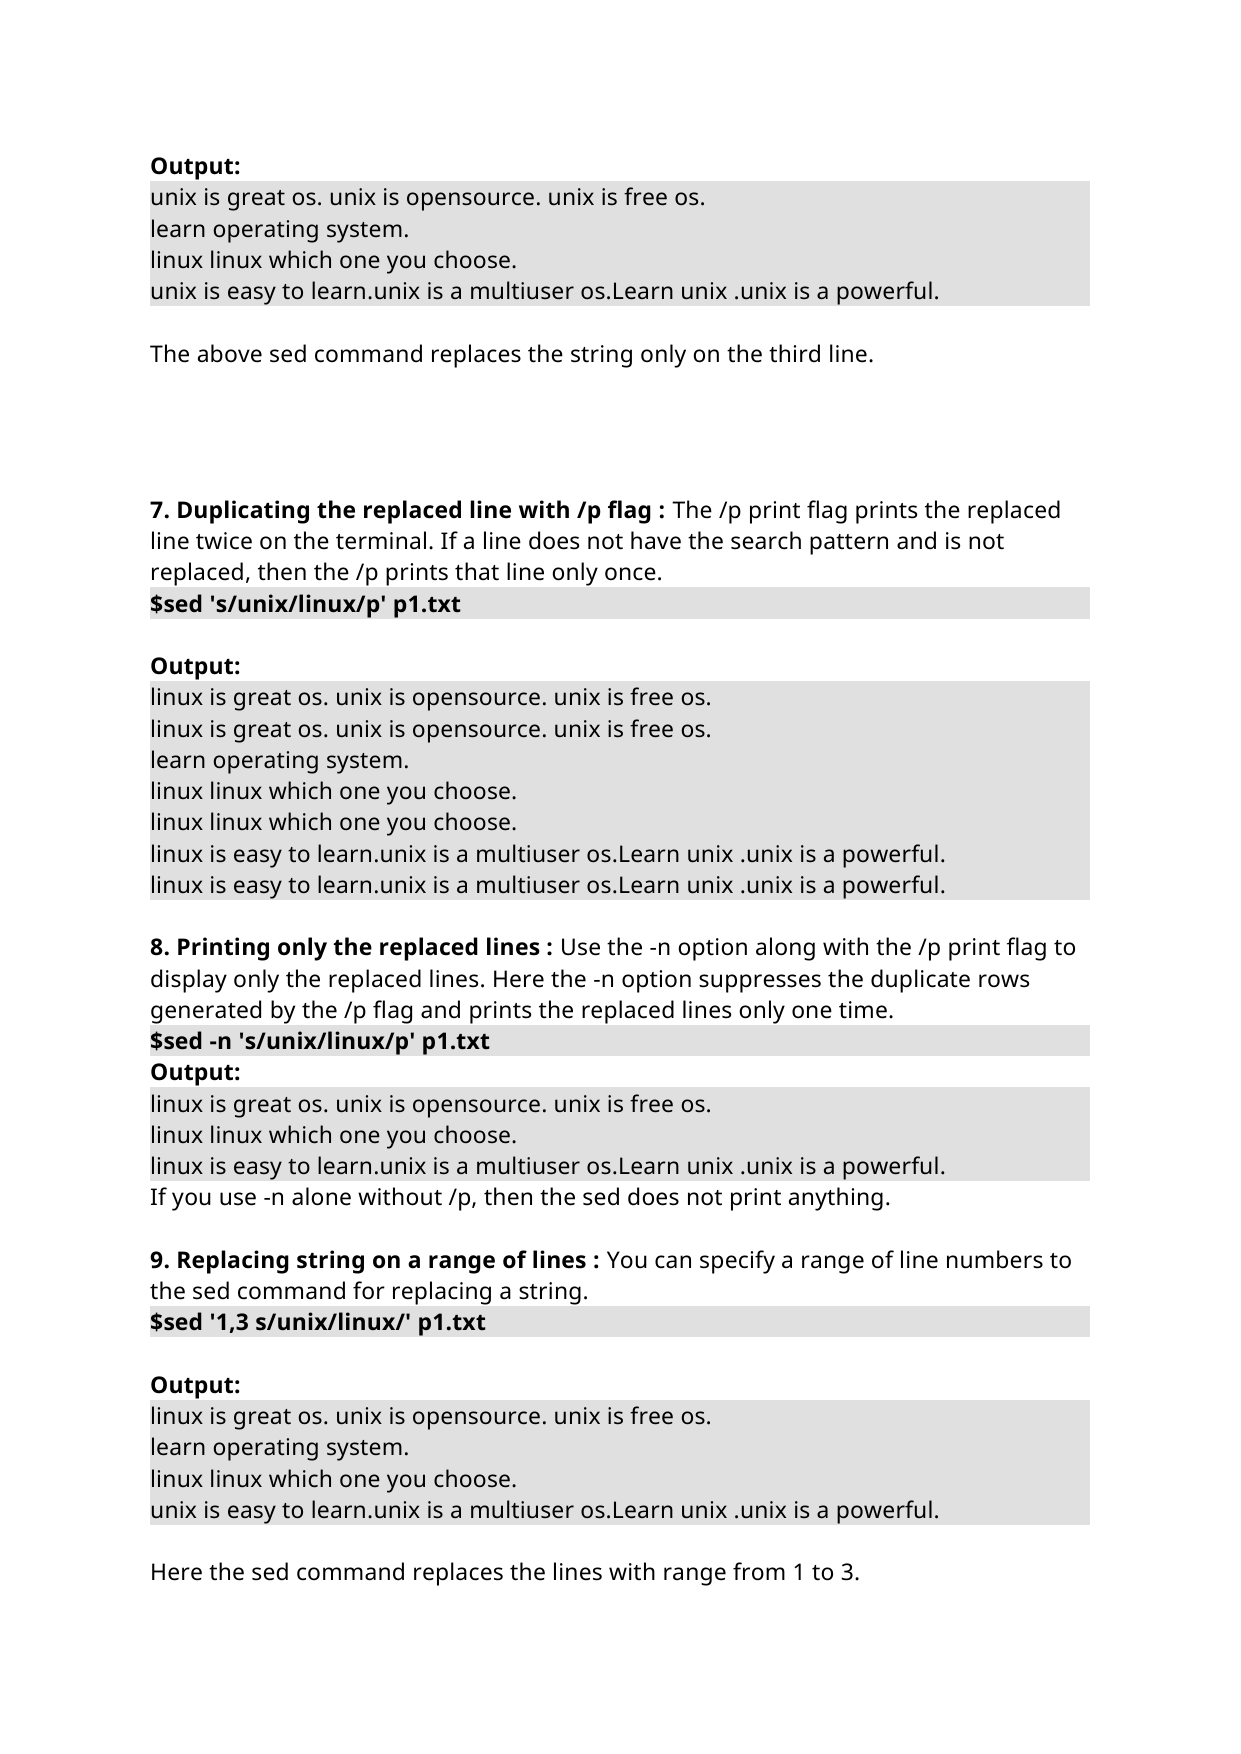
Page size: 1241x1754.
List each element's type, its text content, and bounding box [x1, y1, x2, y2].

text Output: [150, 1056, 1090, 1087]
text Here the sed command replaces the lines with range from 1 to 3. [150, 1556, 1090, 1587]
text linux is great os. unix is opensource. unix is free os. learn operating system. linux linux which one you choose. unix is easy to learn.unix is a multiuser os.Learn unix .unix is a powerful. [150, 1400, 1090, 1525]
text linux is great os. unix is opensource. unix is free os. linux linux which one you choose. linux is easy to learn.unix is a multiuser os.Learn unix .unix is a powerful. [150, 1087, 1090, 1181]
text Output: [150, 150, 1090, 181]
text The above sed command replaces the string only on the third line. [150, 337, 1090, 369]
text linux is great os. unix is opensource. unix is free os. linux is great os. unix is opensource. unix is free os. learn operating system. linux linux which one you choose. linux linux which one you choose. linux is easy to learn.unix is a multiuser os.Learn unix .unix is a powerful. linux is easy to learn.unix is a multiuser os.Learn unix .unix is a powerful. [150, 681, 1090, 900]
text $sed -n 's/unix/linux/p' p1.txt [150, 1025, 1090, 1056]
text 9. Replacing string on a range of lines : You can specify a range of line numbers to the sed command for replacing a string. [150, 1244, 1090, 1306]
text 7. Duplicating the replaced line with /p flag : The /p print flag prints the replaced line twice on the terminal. If a line does not have the search pattern and is not replaced, then the /p prints that line only once. [150, 494, 1090, 587]
text Output: [150, 650, 1090, 681]
text If you use -n alone without /p, then the sed does not print anything. [150, 1181, 1090, 1212]
text $sed 's/unix/linux/p' p1.txt [150, 587, 1090, 619]
text Output: [150, 1369, 1090, 1400]
text $sed '1,3 s/unix/linux/' p1.txt [150, 1306, 1090, 1337]
text unix is great os. unix is opensource. unix is free os. learn operating system. linux linux which one you choose. unix is easy to learn.unix is a multiuser os.Learn unix .unix is a powerful. [150, 181, 1090, 306]
text 8. Printing only the replaced lines : Use the -n option along with the /p print flag to display only the replaced lines. Here the -n option suppresses the duplicate rows generated by the /p flag and prints the replaced lines only one time. [150, 931, 1090, 1025]
